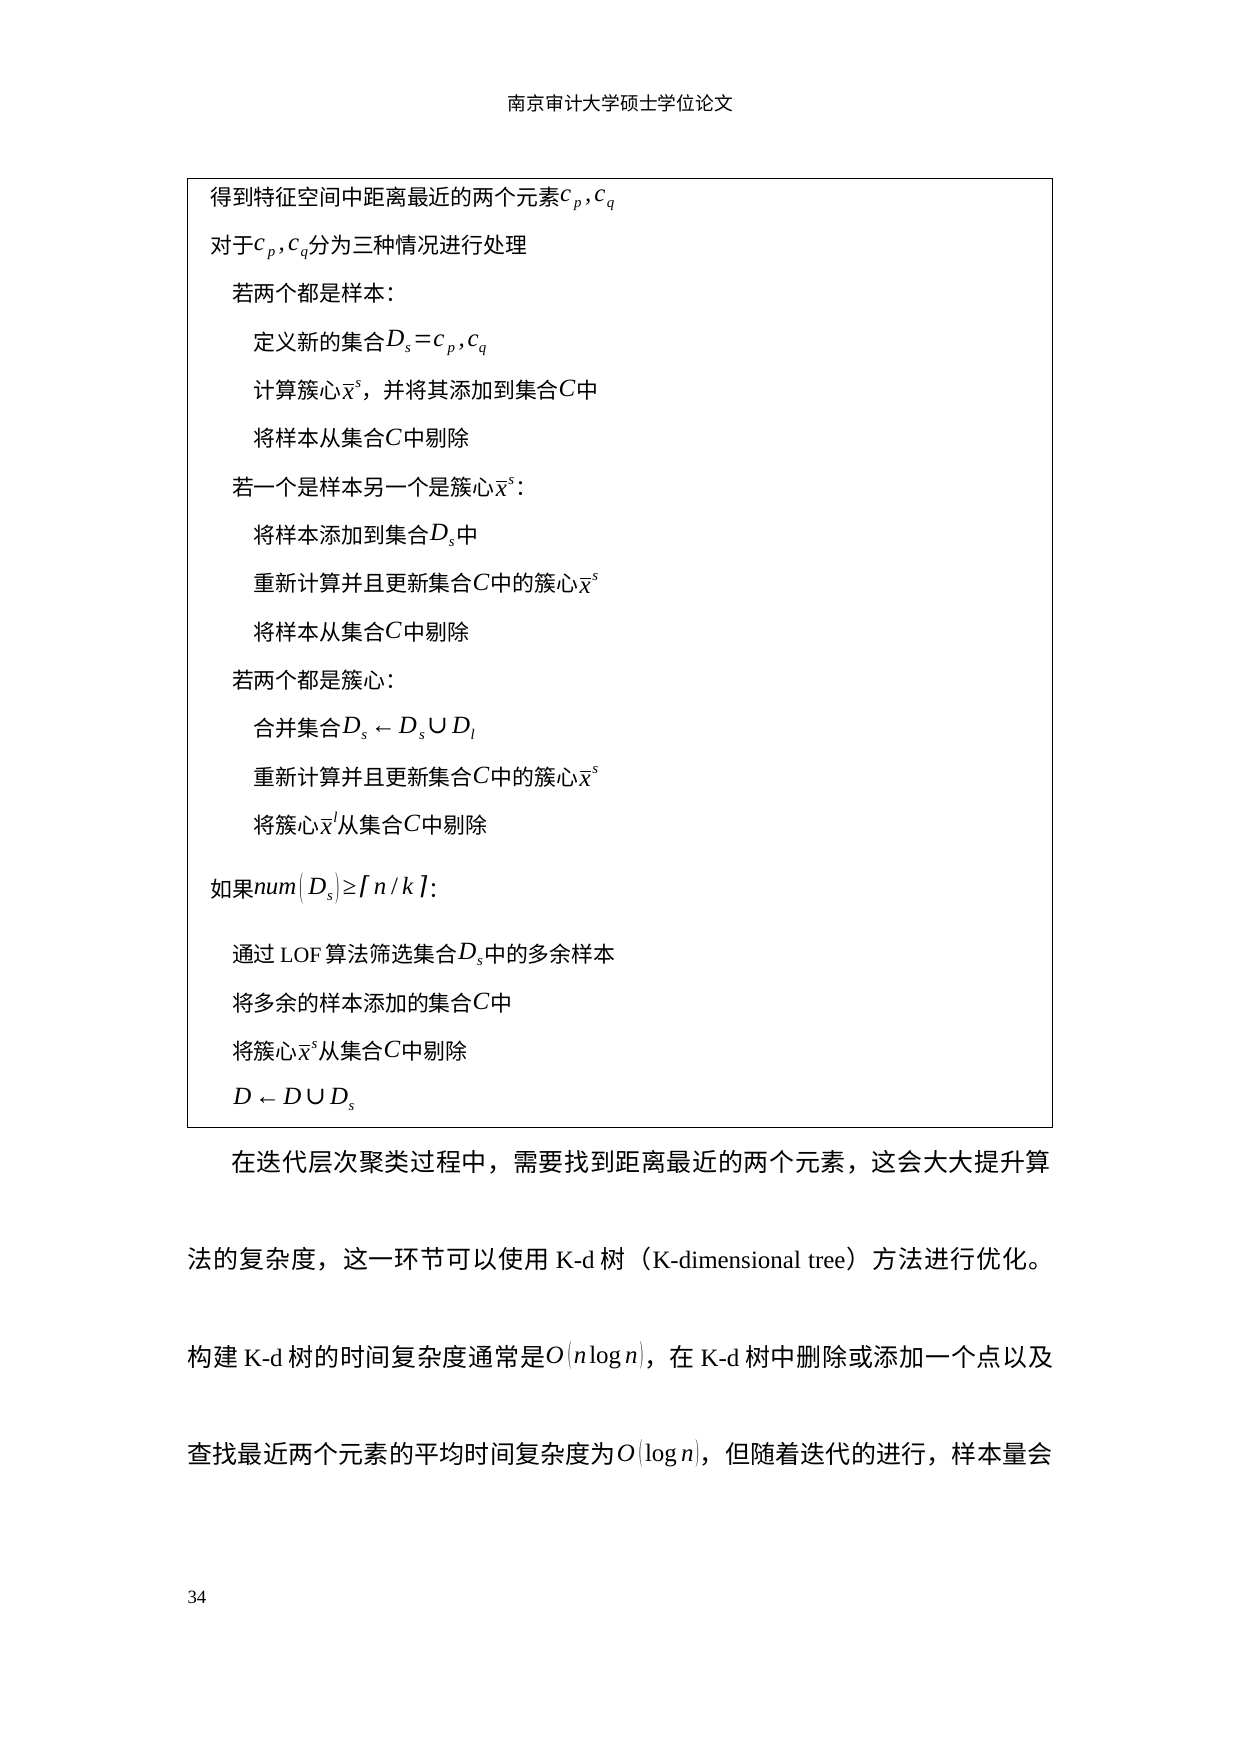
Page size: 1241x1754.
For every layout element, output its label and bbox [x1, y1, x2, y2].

text [187, 1128, 1053, 1485]
table_cell [188, 179, 1052, 1127]
